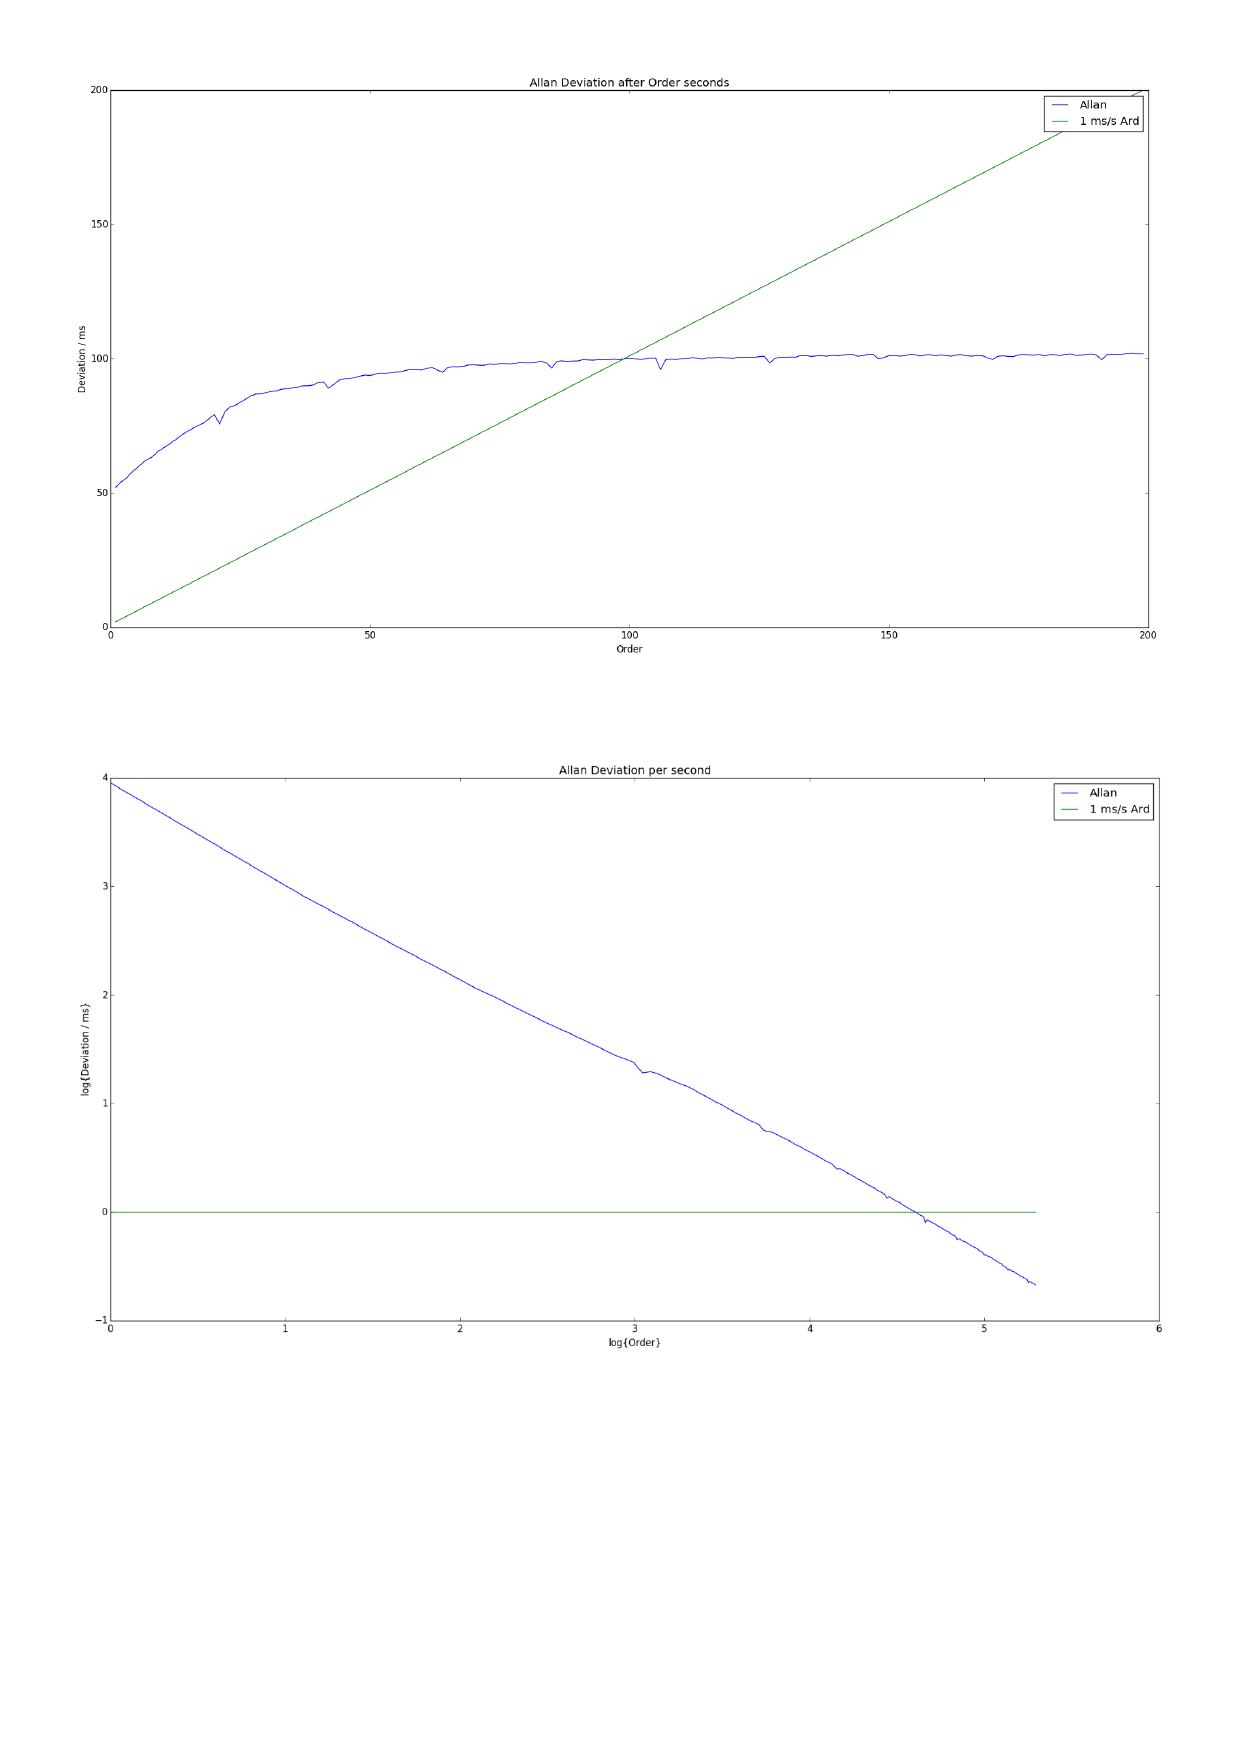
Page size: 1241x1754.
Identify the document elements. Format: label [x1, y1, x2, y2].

picture [75, 75, 1166, 653]
picture [75, 765, 1175, 1352]
